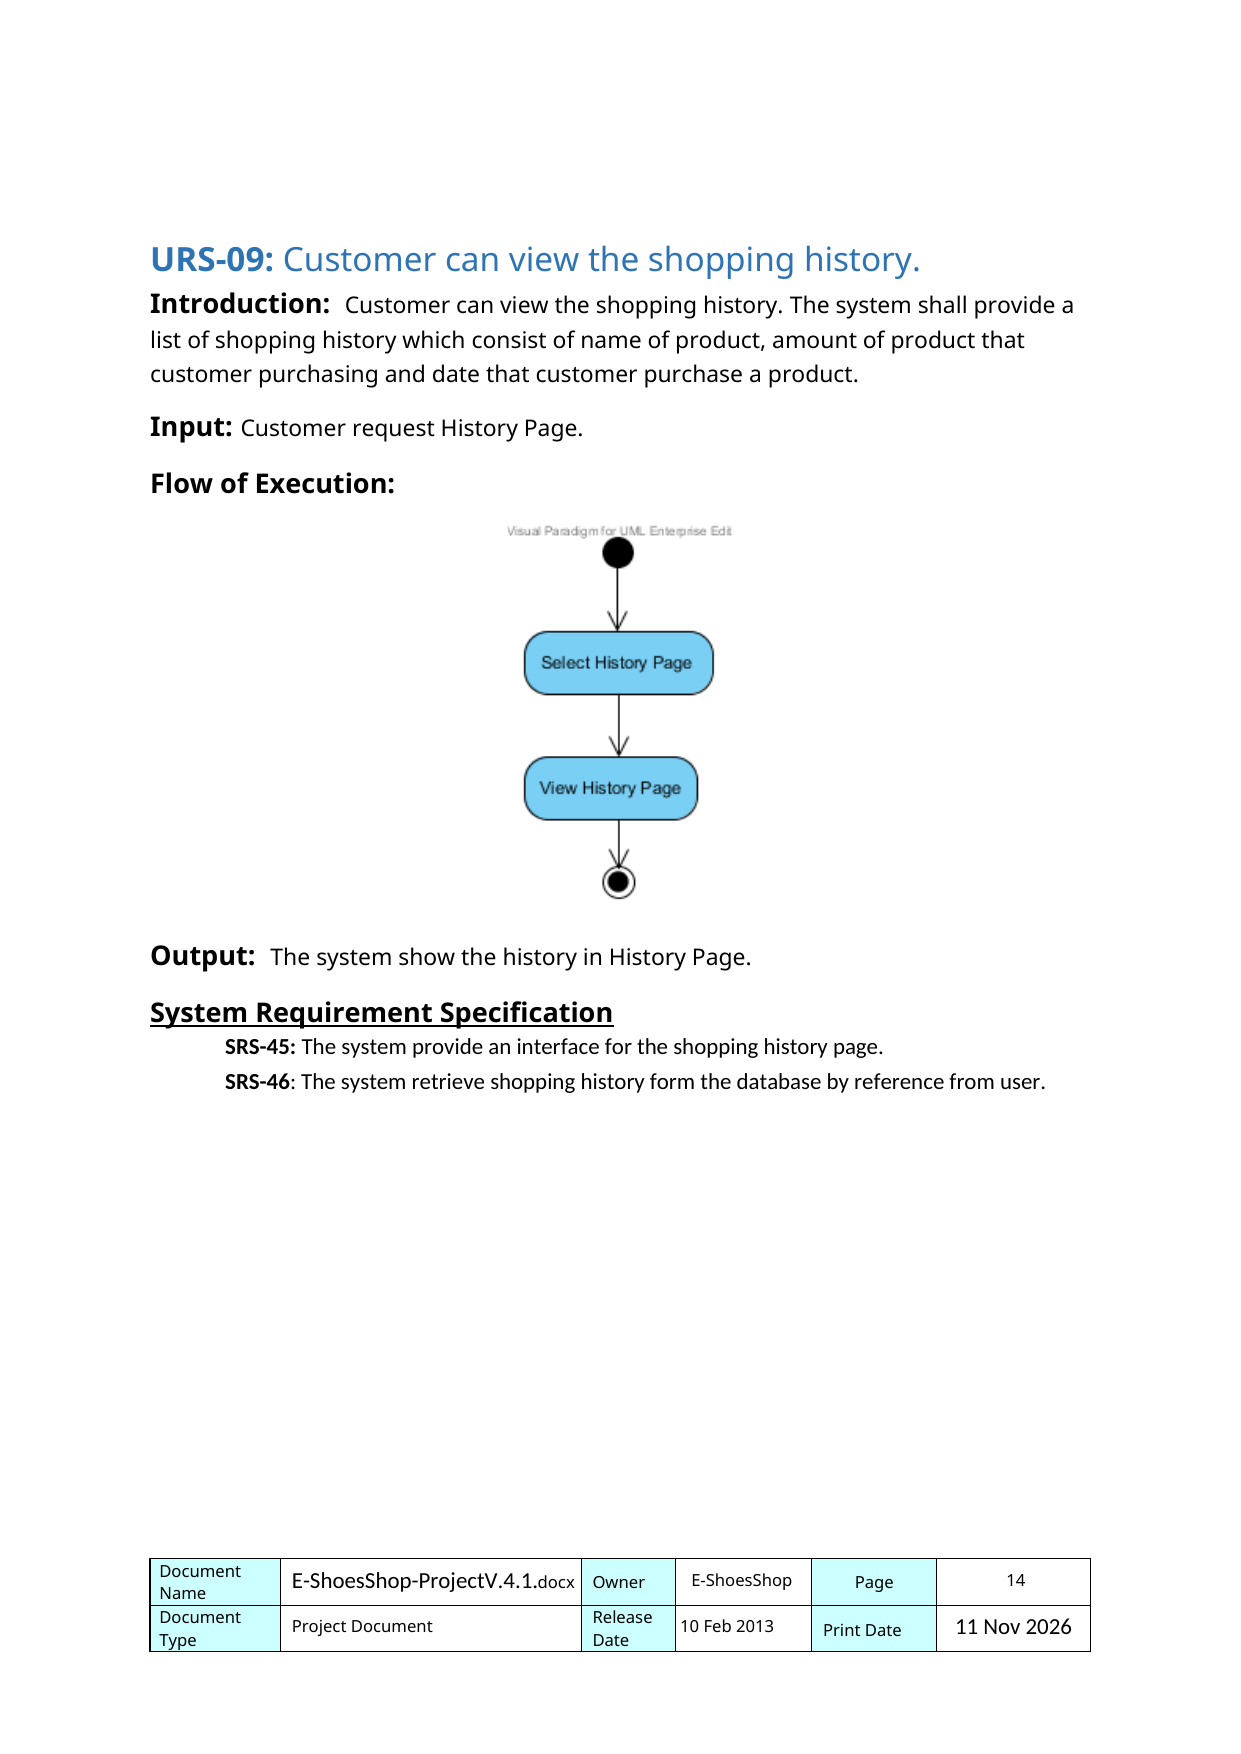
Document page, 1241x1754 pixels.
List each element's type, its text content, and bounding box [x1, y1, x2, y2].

subtitle URS-09: Customer can view the shopping history. [150, 235, 1090, 281]
text Input: Customer request History Page. [150, 408, 1090, 445]
text System Requirement Specification SRS-45: The system provide an interface for the shopping history page. SRS-46: The system retrieve shopping history form the database by reference from user. [150, 993, 1090, 1096]
text Output: The system show the history in History Page. [150, 937, 1090, 974]
text Introduction: Customer can view the shopping history. The system shall provide a list of shopping history which consist of name of product, amount of product that customer purchasing and date that customer purchase a product. [150, 284, 1090, 389]
picture [507, 521, 733, 918]
text Flow of Execution: [150, 464, 1090, 501]
